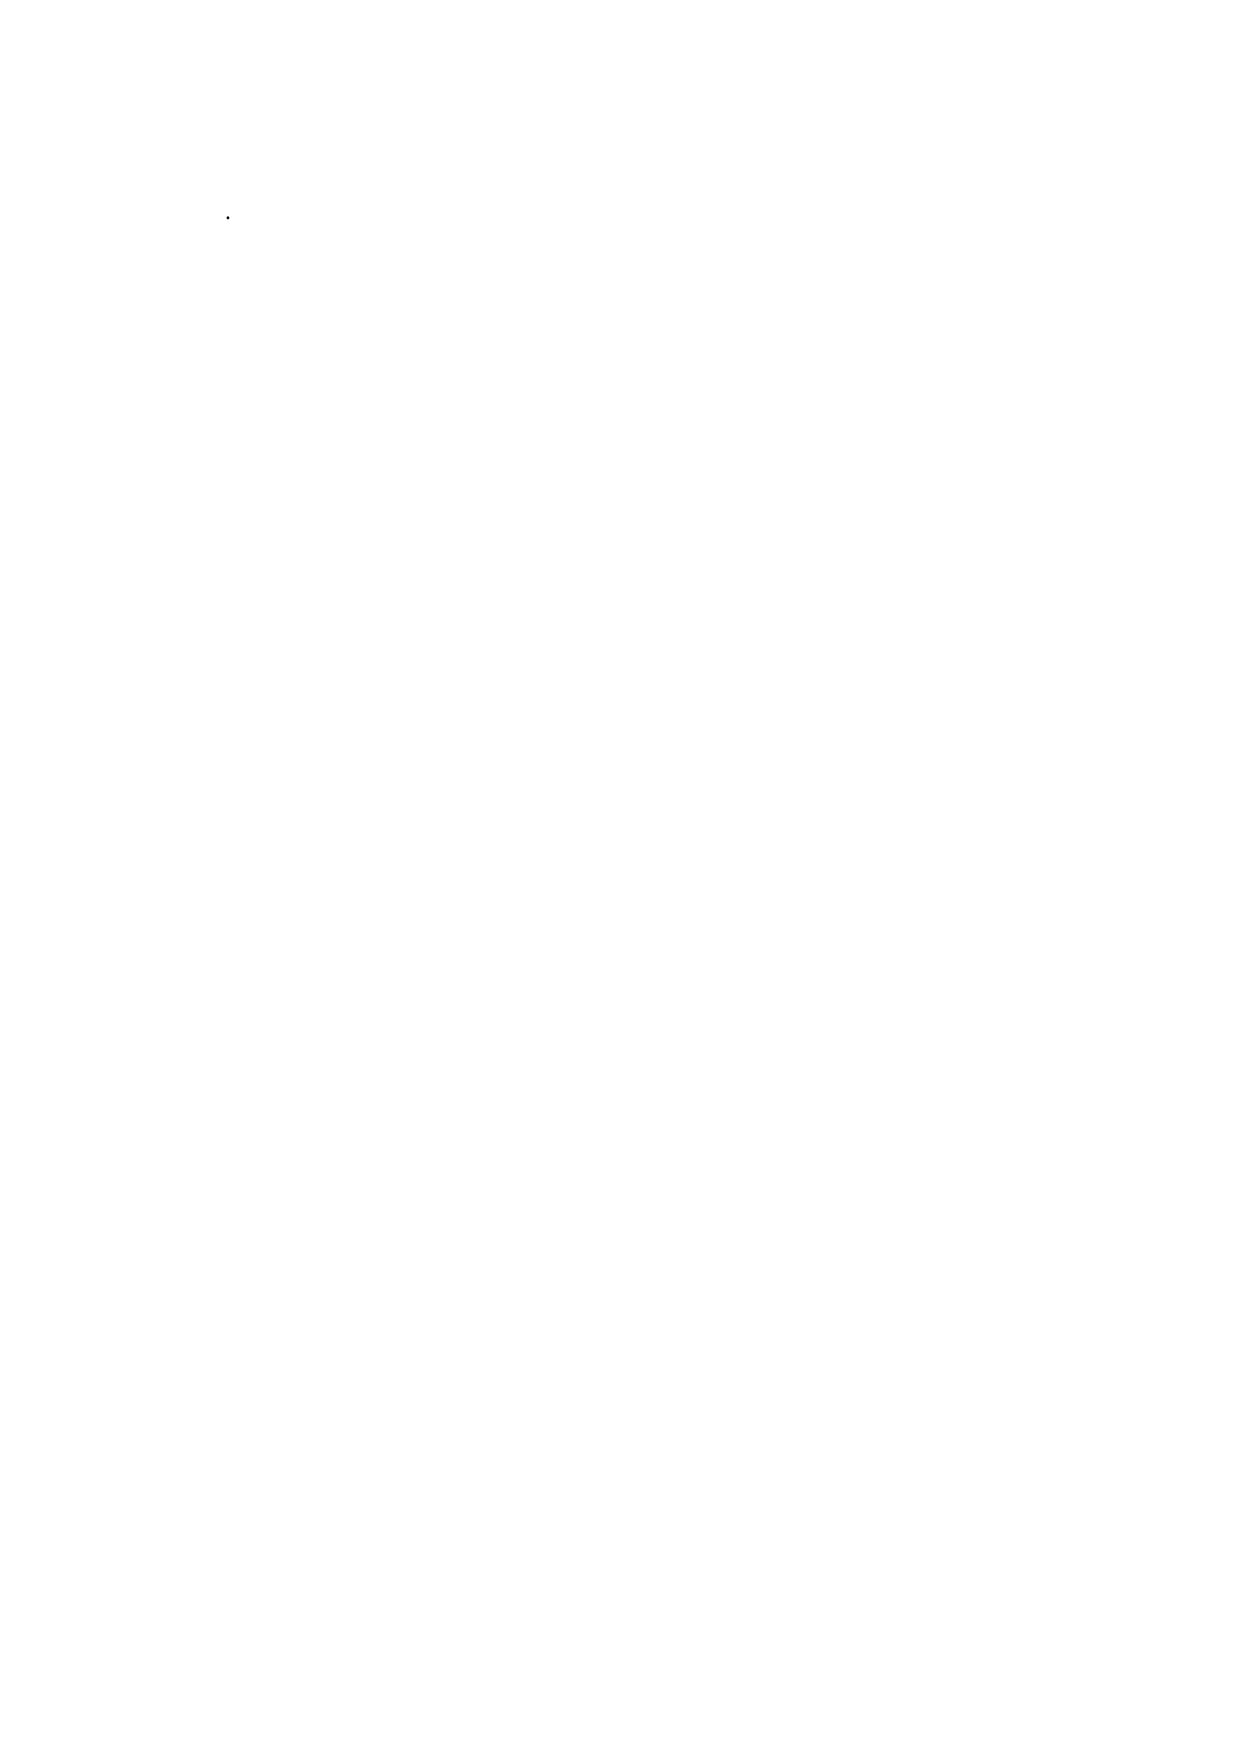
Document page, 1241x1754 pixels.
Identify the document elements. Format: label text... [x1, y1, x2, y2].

list . [225, 194, 1053, 227]
